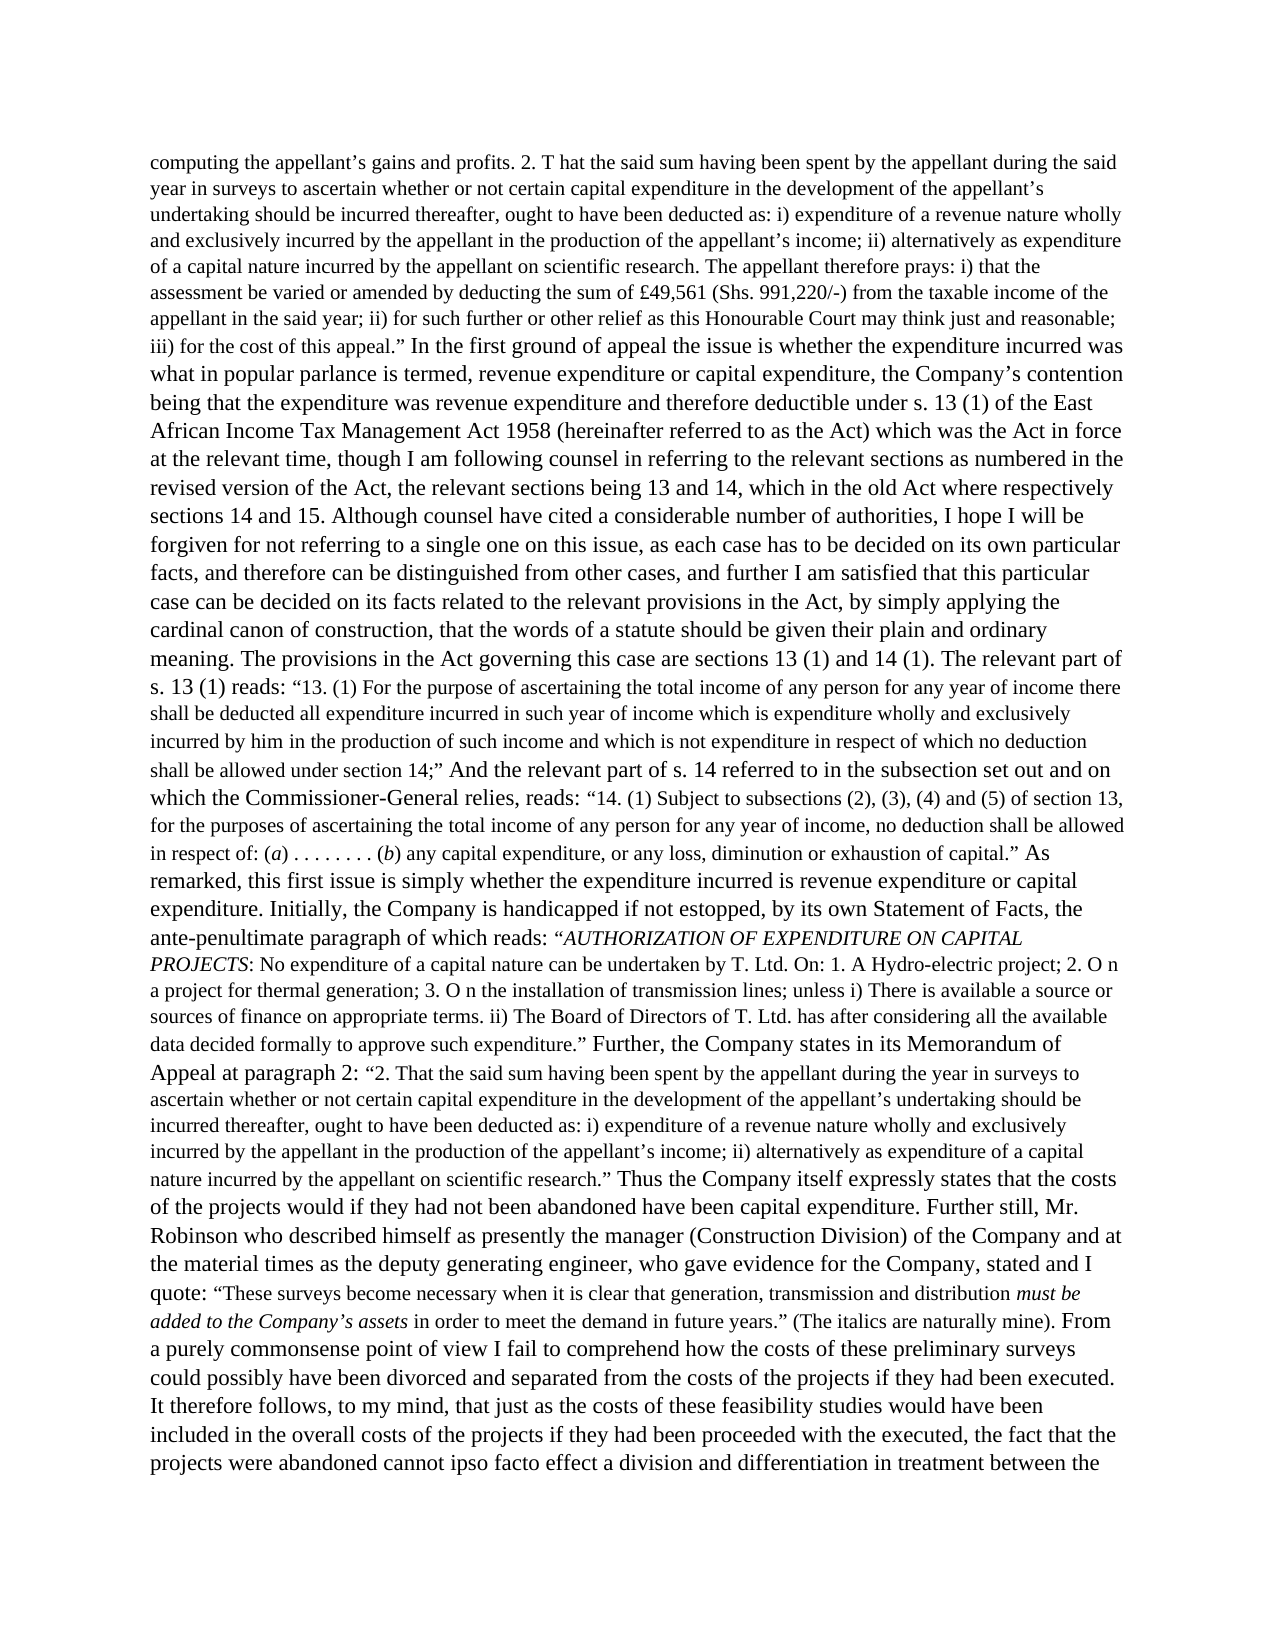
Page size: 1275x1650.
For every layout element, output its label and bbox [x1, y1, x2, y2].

text [150, 150, 1125, 1476]
